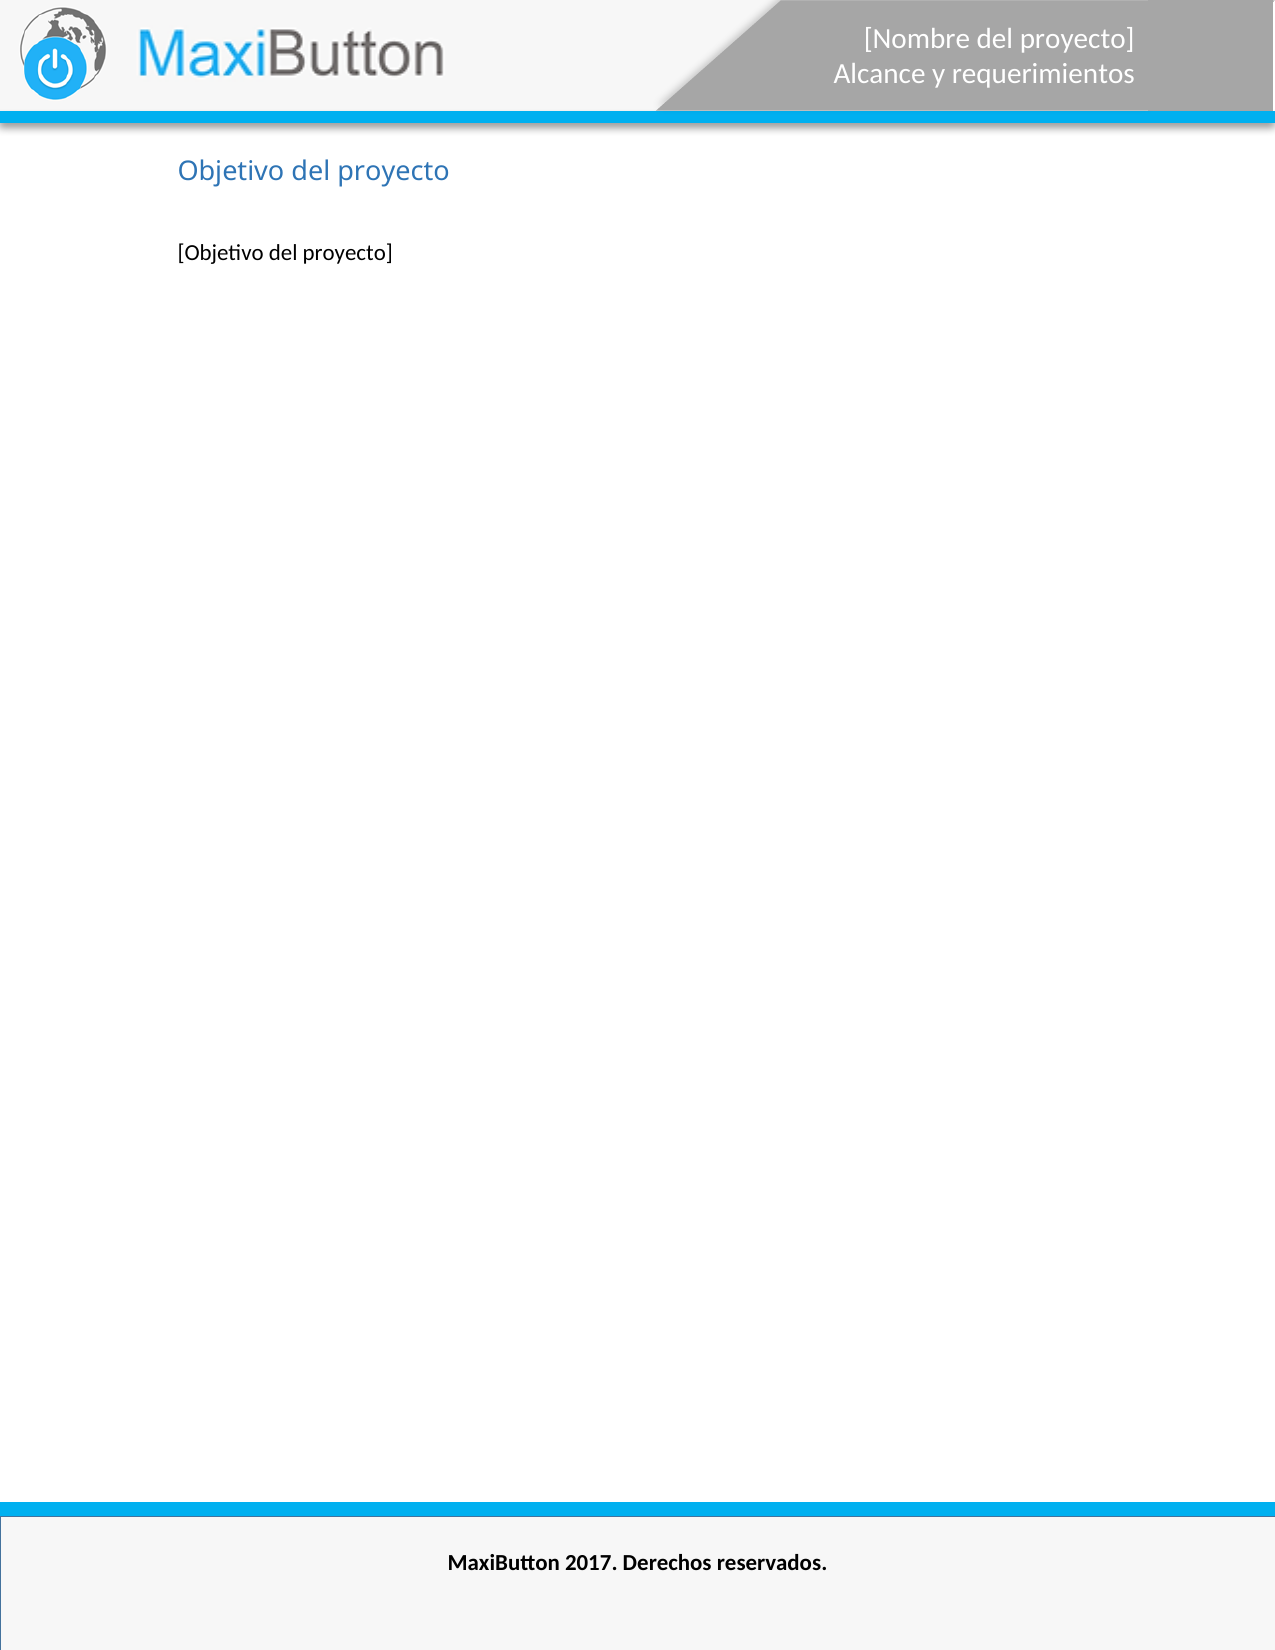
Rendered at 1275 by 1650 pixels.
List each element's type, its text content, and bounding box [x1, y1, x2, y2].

text [Objetivo del proyecto] [177, 238, 1098, 266]
picture [0, 0, 780, 110]
subtitle Objetivo del proyecto [177, 152, 1098, 189]
